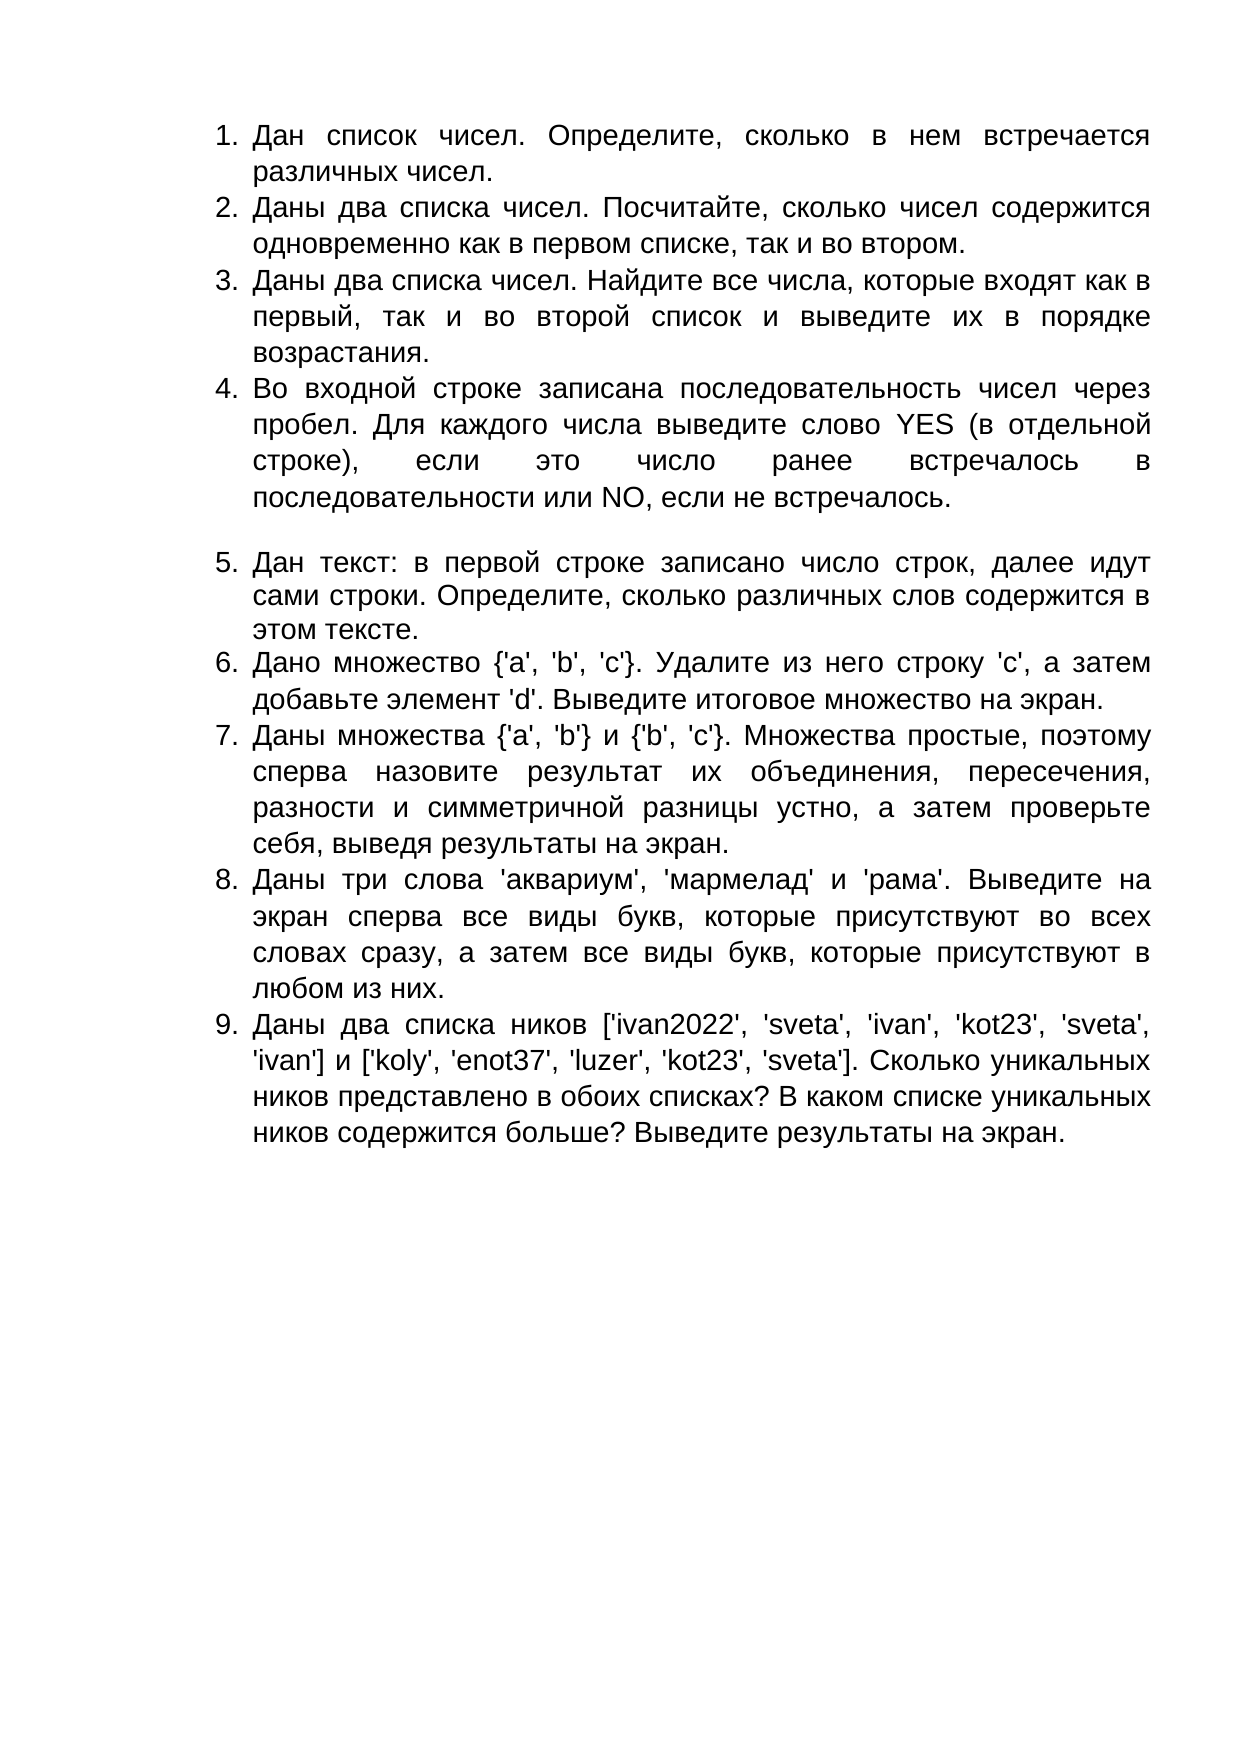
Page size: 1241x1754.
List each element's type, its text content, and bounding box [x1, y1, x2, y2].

list Дан текст: в первой строке записано число строк, далее идут сами строки. Определите, сколько различных слов содержится в этом тексте. [215, 545, 1152, 646]
list Дано множество {'a', 'b', 'c'}. Удалите из него строку 'c', а затем добавьте элемент 'd'. Выведите итоговое множество на экран. [215, 675, 1152, 744]
list Даны три слова 'аквариум', 'мармелад' и 'рама'. Выведите на экран сперва все виды букв, которые присутствуют во всех словах сразу, а затем все виды букв, которые присутствуют в любом из них. [215, 892, 1152, 1033]
list Даны множества {'a', 'b'} и {'b', 'c'}. Множества простые, поэтому сперва назовите результат их объединения, пересечения, разности и симметричной разницы устно, а затем проверьте себя, выведя результаты на экран. [215, 747, 1152, 889]
list Дан список чисел. Определите, сколько в нем встречается различных чисел. [215, 118, 1152, 188]
list Даны два списка чисел. Найдите все числа, которые входят как в первый, так и во второй список и выведите их в порядке возрастания. [215, 263, 1152, 368]
list Даны два списка чисел. Посчитайте, сколько чисел содержится одновременно как в первом списке, так и во втором. [215, 190, 1152, 260]
list Во входной строке записана последовательность чисел через пробел. Для каждого числа выведите слово YES (в отдельной строке), если это число ранее встречалось в последовательности или NO, если не встречалось. [215, 371, 1152, 513]
list Даны два списка ников ['ivan2022', 'sveta', 'ivan', 'kot23', 'sveta', 'ivan'] и ['koly', 'enot37', 'luzer', 'kot23', 'sveta']. Сколько уникальных ников представлено в обоих списках? В каком списке уникальных ников содержится больше? Выведите результаты на экран. [215, 1036, 1152, 1178]
